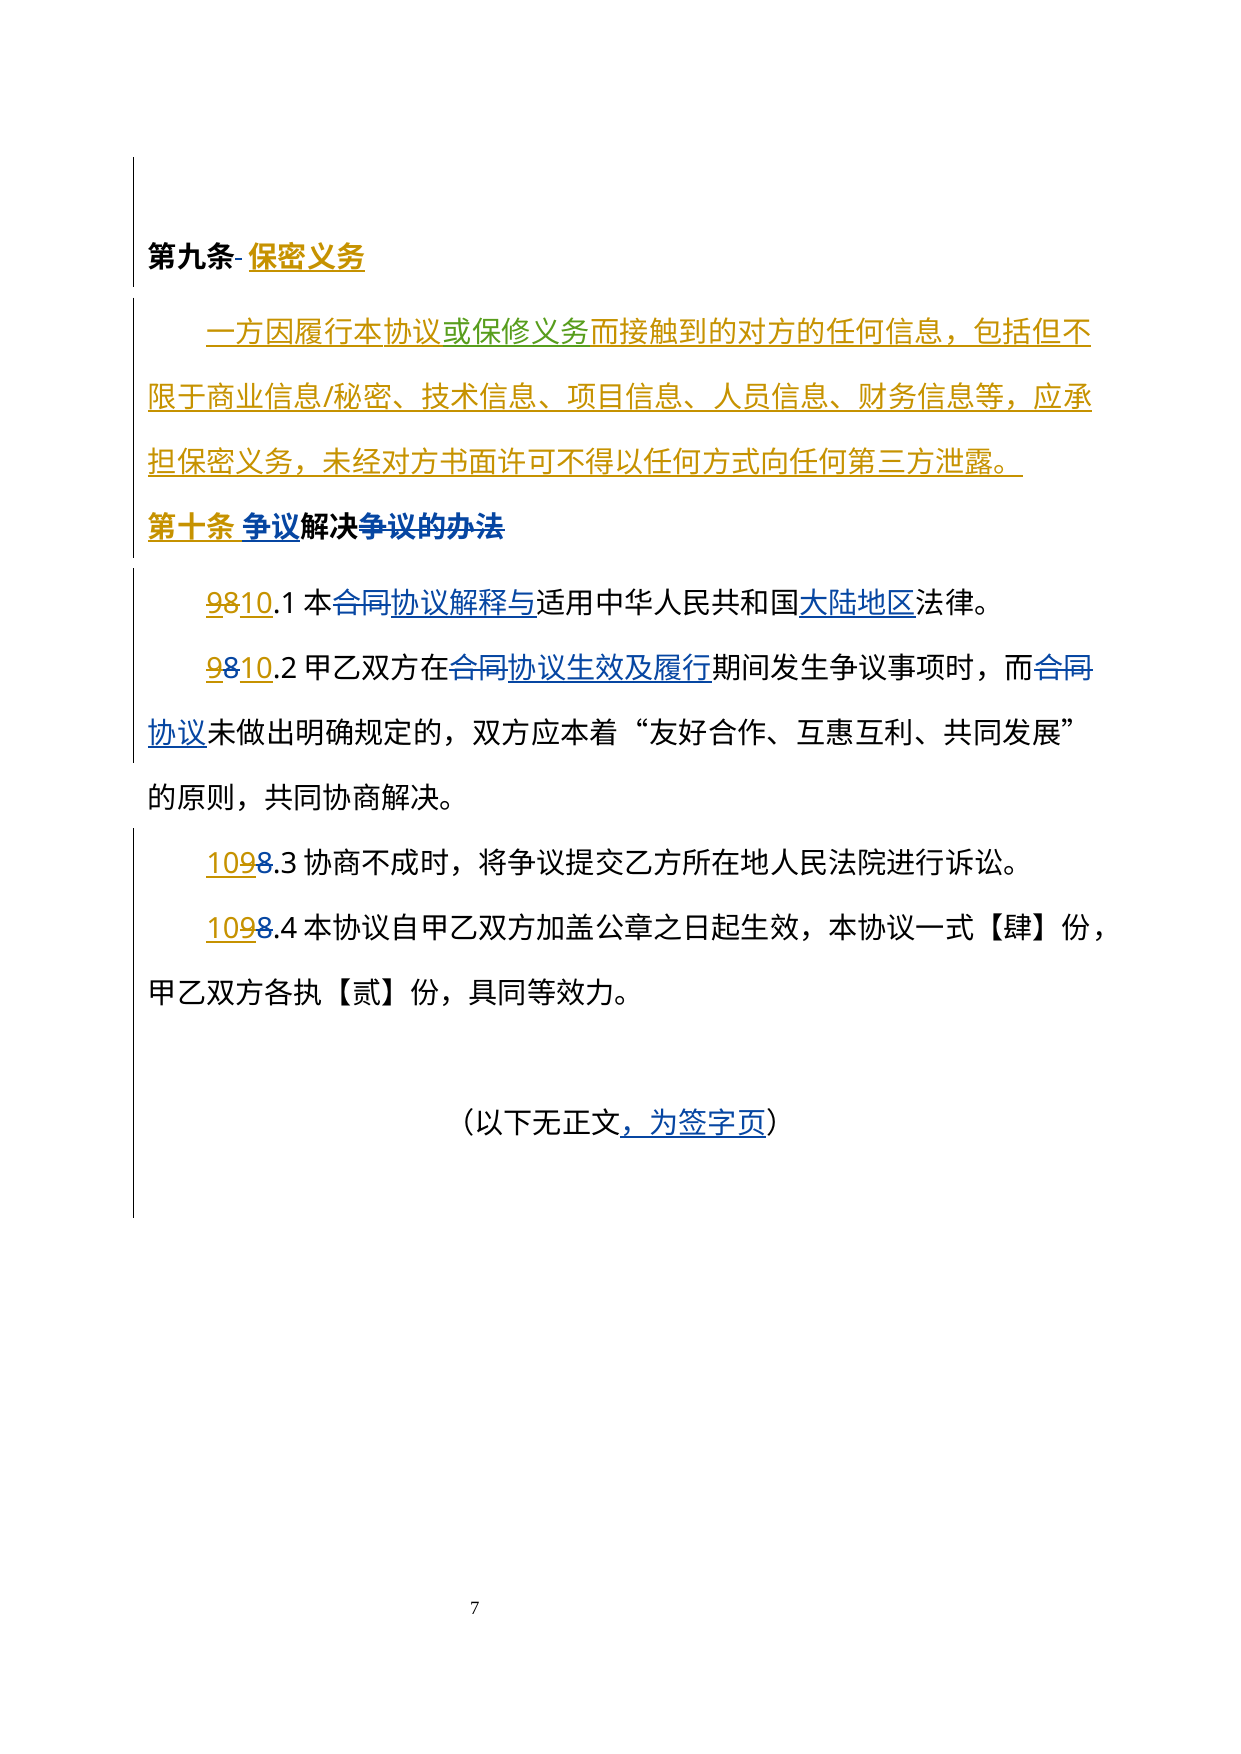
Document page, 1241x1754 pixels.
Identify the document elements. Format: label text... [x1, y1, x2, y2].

text 第九条 [148, 222, 1092, 287]
text （以下无正文） [148, 1088, 1092, 1153]
text .2甲乙双方在期间发生争议事项时，而未做出明确规定的，双方应本着“友好合作、互惠互利、共同发展”的原则，共同协商解决。 [148, 633, 1092, 828]
text .1本适用中华人民共和国法律。 [148, 568, 1092, 633]
text .3协商不成时，将争议提交乙方所在地人民法院进行诉讼。 [148, 828, 1092, 893]
text 解决 [148, 493, 1092, 558]
text .4本协议自甲乙双方加盖公章之日起生效，本协议一式【肆】份，甲乙双方各执【贰】份，具同等效力。 [148, 893, 1092, 1023]
